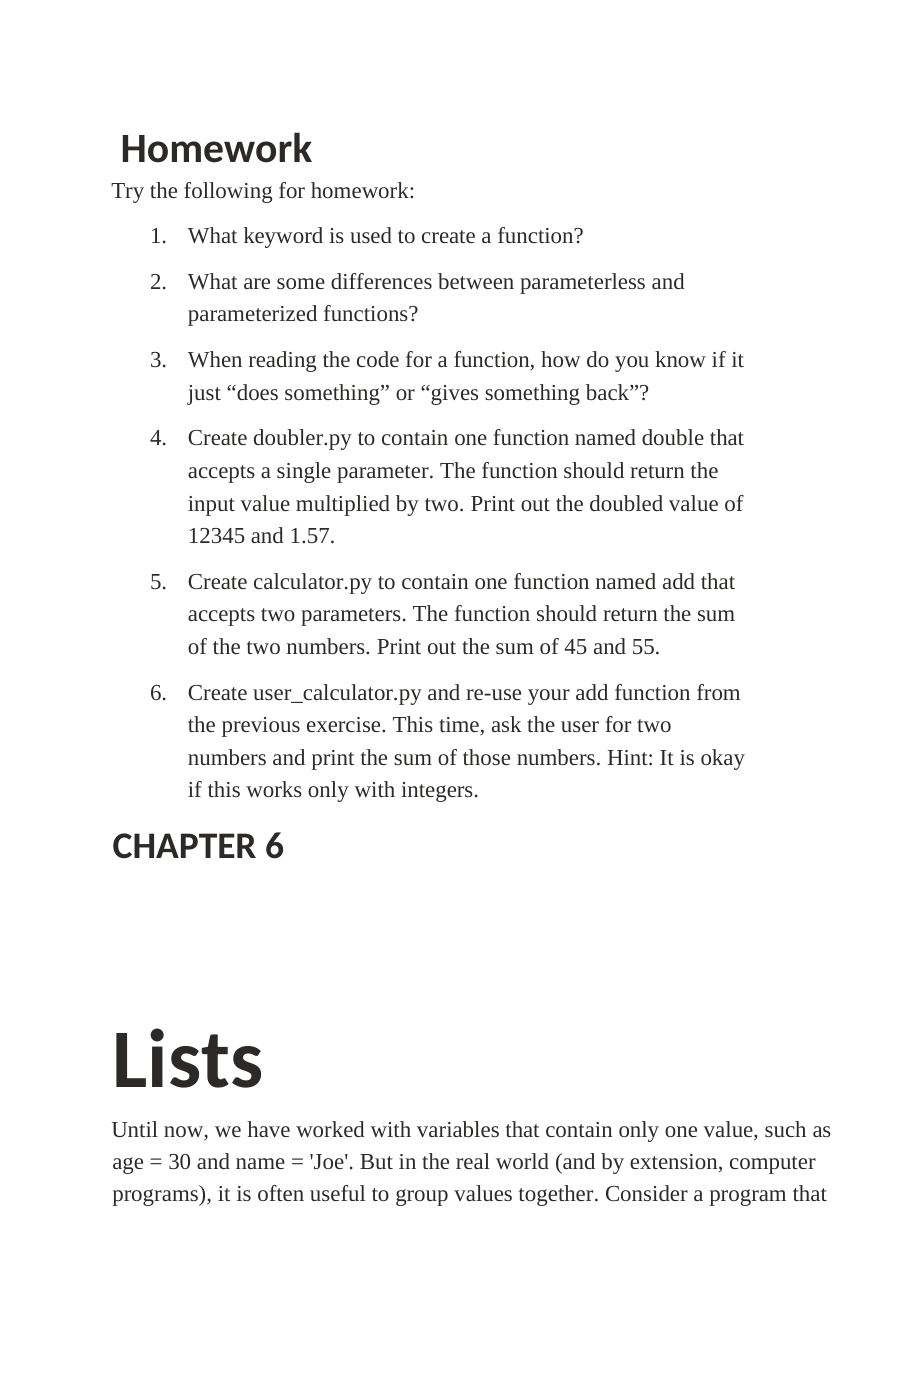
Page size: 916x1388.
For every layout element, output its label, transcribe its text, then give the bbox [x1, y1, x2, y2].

list When reading the code for a function, how do you know if it just “does something” or “gives something back”? [150, 346, 752, 405]
list Create doubler.py to contain one function named double that accepts a single parameter. The function should return the input value multiplied by two. Print out the doubled value of 12345 and 1.57. [150, 424, 752, 548]
text CHAPTER 6 [112, 822, 840, 868]
list What keyword is used to create a function? [150, 222, 752, 249]
text Try the following for homework: [111, 177, 840, 203]
list Create user_calculator.py and re-use your add function from the previous exercise. This time, ask the user for two numbers and print the sum of those numbers. Hint: It is okay if this works only with integers. [150, 679, 752, 803]
text Homework [111, 122, 840, 173]
list What are some differences between parameterless and parameterized functions? [150, 268, 752, 327]
text Lists [112, 1006, 840, 1108]
list Create calculator.py to contain one function named add that accepts two parameters. The function should return the sum of the two numbers. Print out the sum of 45 and 55. [150, 568, 752, 659]
